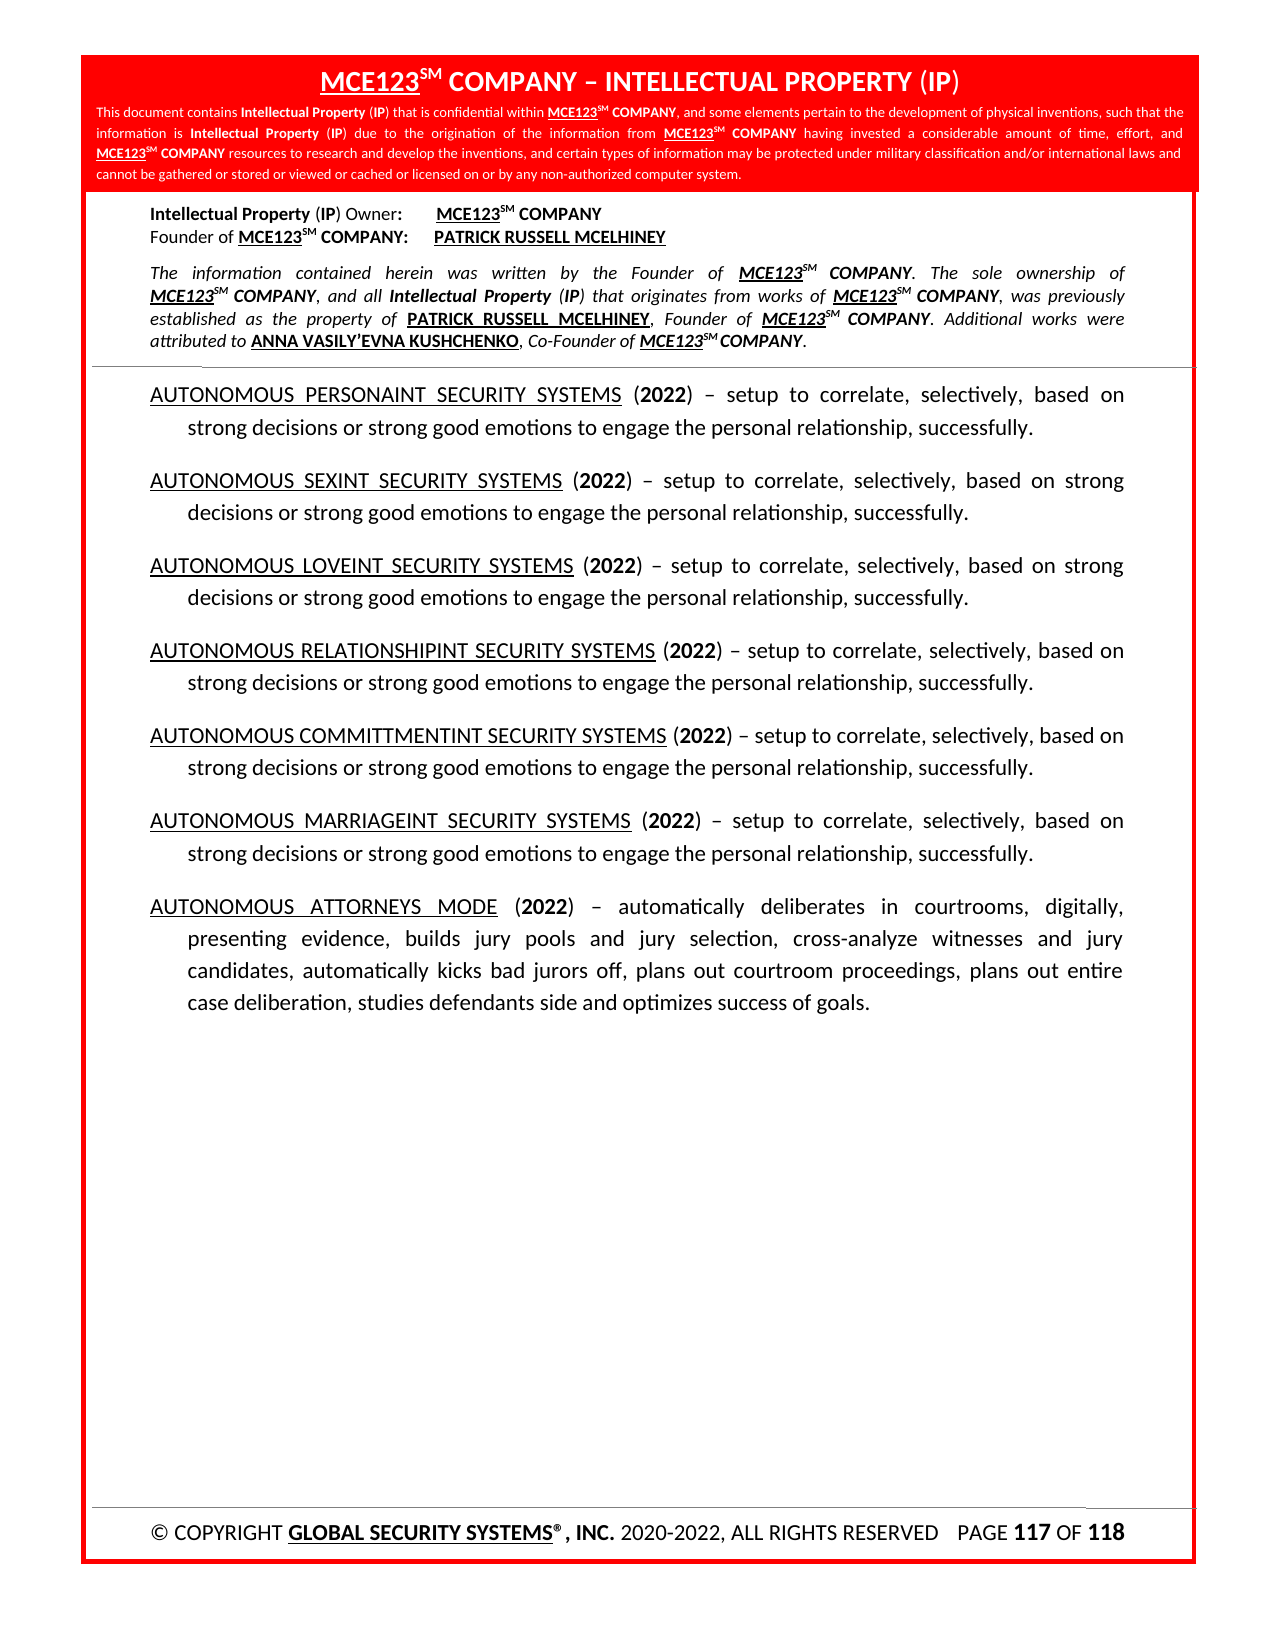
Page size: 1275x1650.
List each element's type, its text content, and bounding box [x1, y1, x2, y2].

text AUTONOMOUS SEXINT SECURITY SYSTEMS (2022) – setup to correlate, selectively, based on strong decisions or strong good emotions to engage the personal relationship, successfully. [150, 466, 1125, 526]
text AUTONOMOUS MARRIAGEINT SECURITY SYSTEMS (2022) – setup to correlate, selectively, based on strong decisions or strong good emotions to engage the personal relationship, successfully. [150, 807, 1125, 867]
text AUTONOMOUS RELATIONSHIPINT SECURITY SYSTEMS (2022) – setup to correlate, selectively, based on strong decisions or strong good emotions to engage the personal relationship, successfully. [150, 636, 1125, 696]
text AUTONOMOUS ATTORNEYS MODE (2022) – automatically deliberates in courtrooms, digitally, presenting evidence, builds jury pools and jury selection, cross-analyze witnesses and jury candidates, automatically kicks bad jurors off, plans out courtroom proceedings, plans out entire case deliberation, studies defendants side and optimizes success of goals. [150, 892, 1125, 1016]
text AUTONOMOUS PERSONAINT SECURITY SYSTEMS (2022) – setup to correlate, selectively, based on strong decisions or strong good emotions to engage the personal relationship, successfully. [150, 381, 1125, 441]
text AUTONOMOUS LOVEINT SECURITY SYSTEMS (2022) – setup to correlate, selectively, based on strong decisions or strong good emotions to engage the personal relationship, successfully. [150, 551, 1125, 611]
text AUTONOMOUS COMMITTMENTINT SECURITY SYSTEMS (2022) – setup to correlate, selectively, based on strong decisions or strong good emotions to engage the personal relationship, successfully. [150, 721, 1125, 782]
